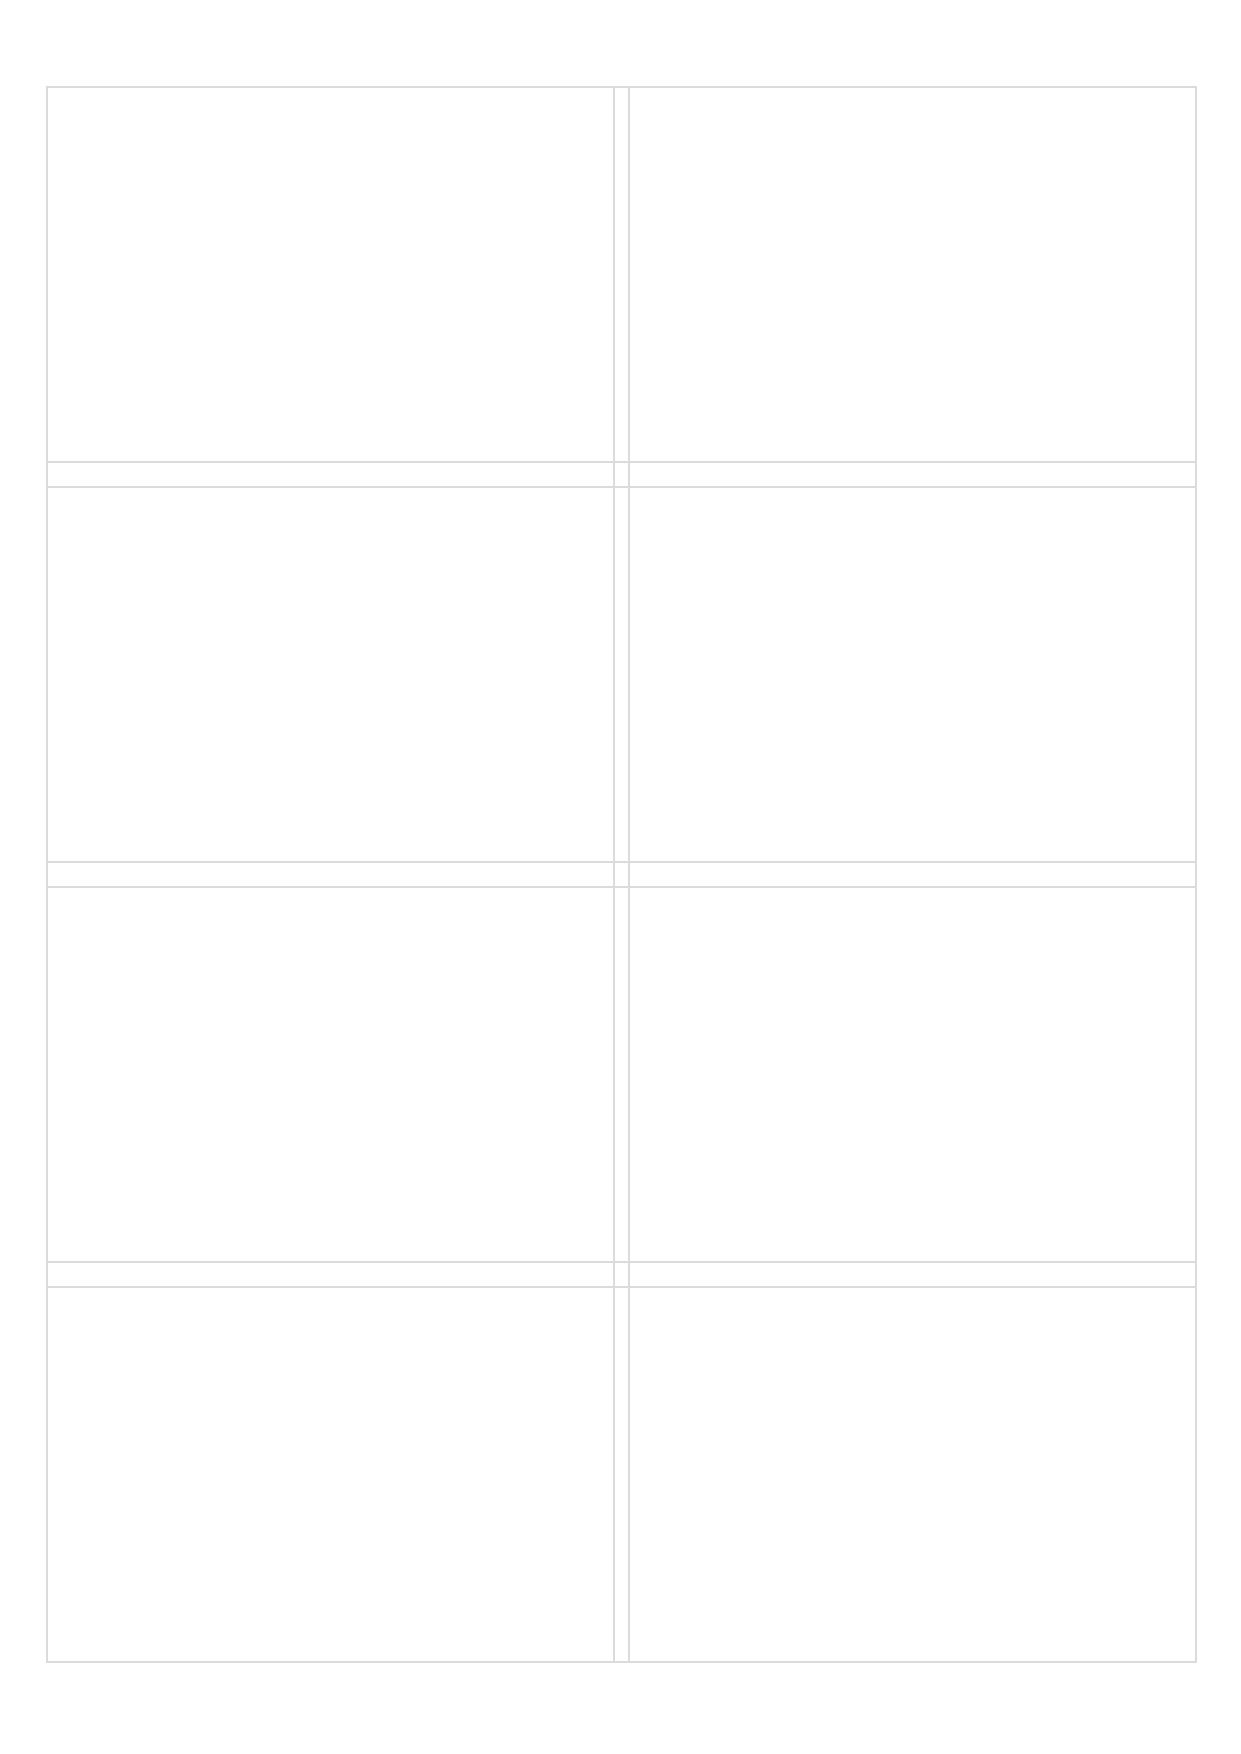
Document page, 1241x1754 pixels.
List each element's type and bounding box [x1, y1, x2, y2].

table_cell [48, 1288, 613, 1661]
table_header [48, 88, 613, 461]
table_cell [615, 1288, 628, 1661]
table_header [615, 88, 628, 461]
table_cell [48, 1263, 613, 1286]
table_cell [630, 463, 1195, 486]
table_cell [48, 888, 613, 1261]
table_cell [630, 1263, 1195, 1286]
table_cell [630, 888, 1195, 1261]
table_cell [630, 863, 1195, 886]
table_cell [615, 463, 628, 486]
table_cell [615, 888, 628, 1261]
table_cell [48, 488, 613, 861]
table_cell [615, 863, 628, 886]
table_cell [48, 463, 613, 486]
table_cell [615, 1263, 628, 1286]
table_header [630, 88, 1195, 461]
table_cell [48, 863, 613, 886]
table_cell [630, 488, 1195, 861]
table_cell [615, 488, 628, 861]
table_cell [630, 1288, 1195, 1661]
